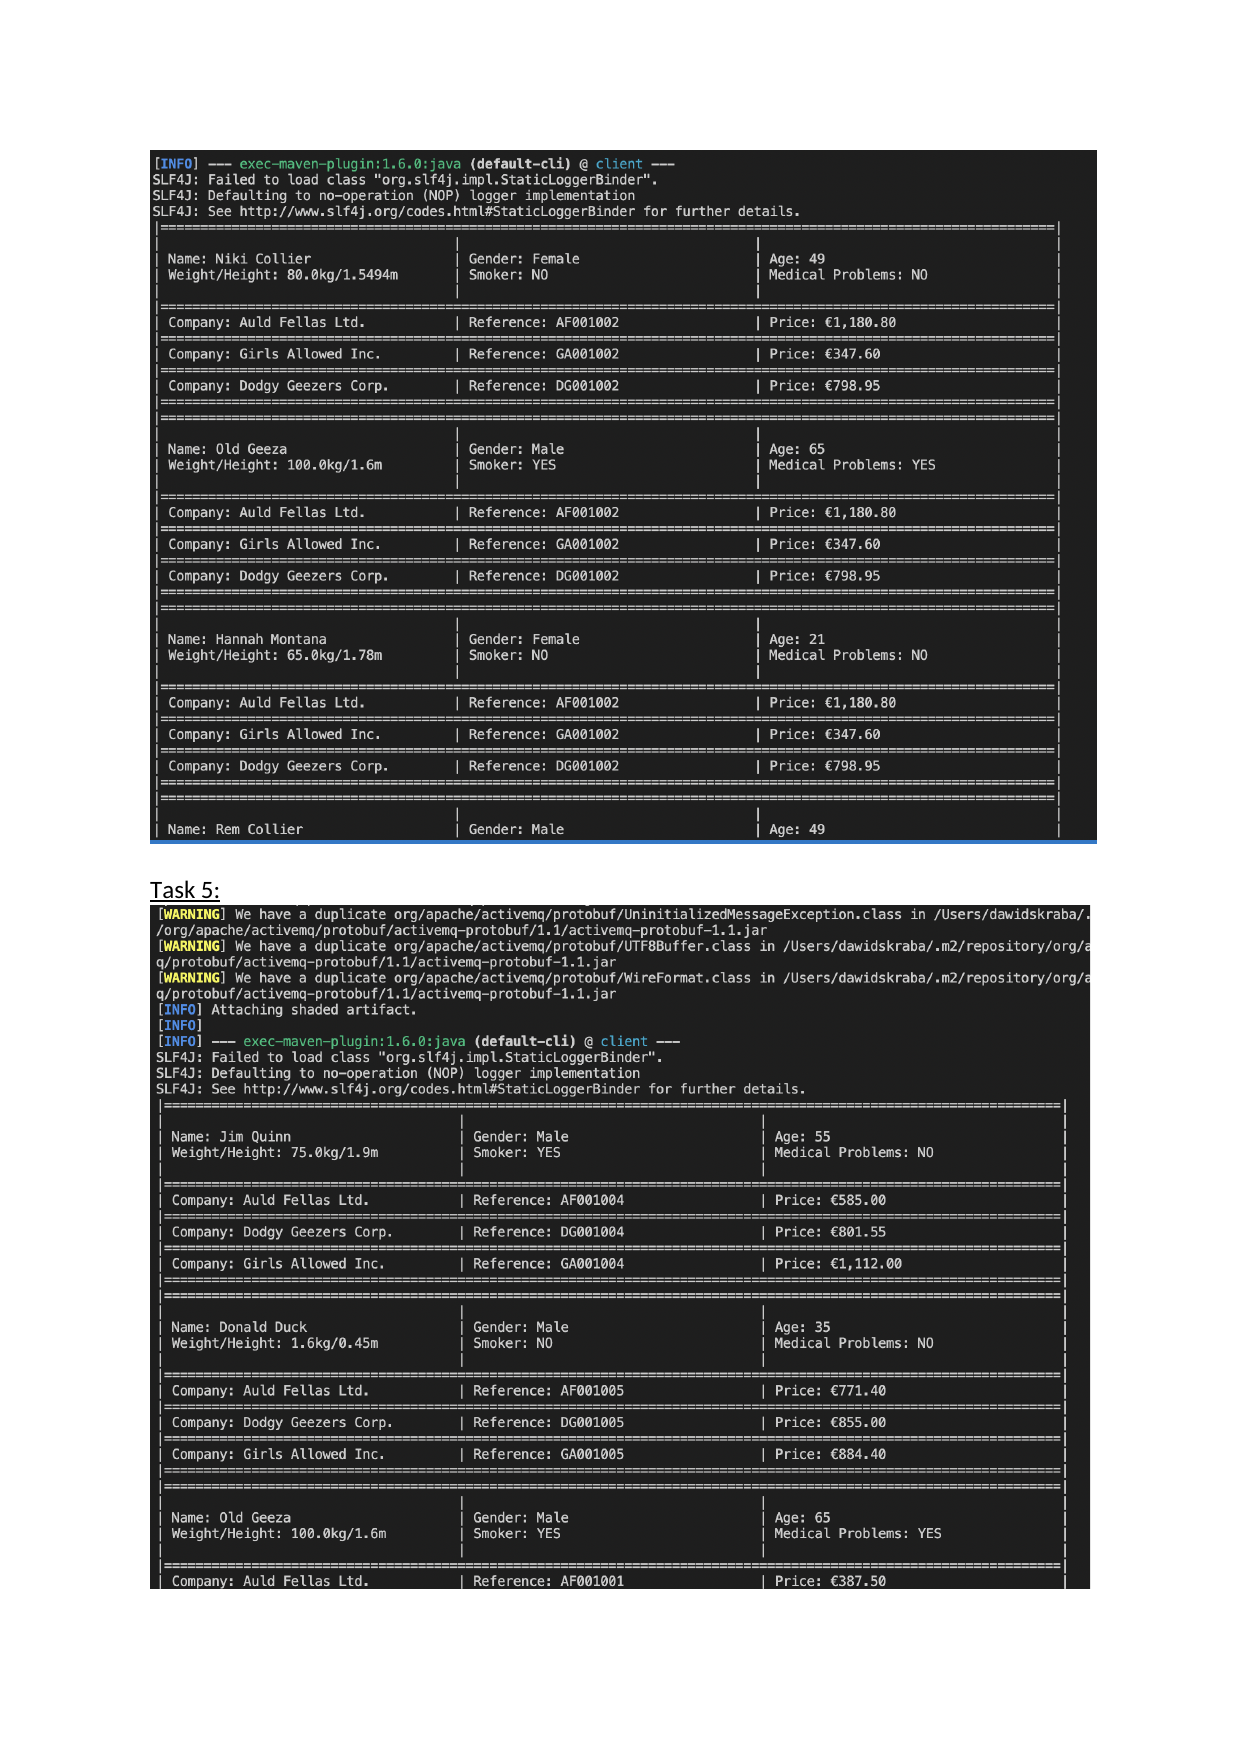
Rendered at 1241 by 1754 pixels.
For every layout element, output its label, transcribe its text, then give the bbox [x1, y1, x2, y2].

text Task 5: [150, 874, 1090, 905]
picture [150, 150, 1097, 844]
picture [150, 905, 1091, 1589]
